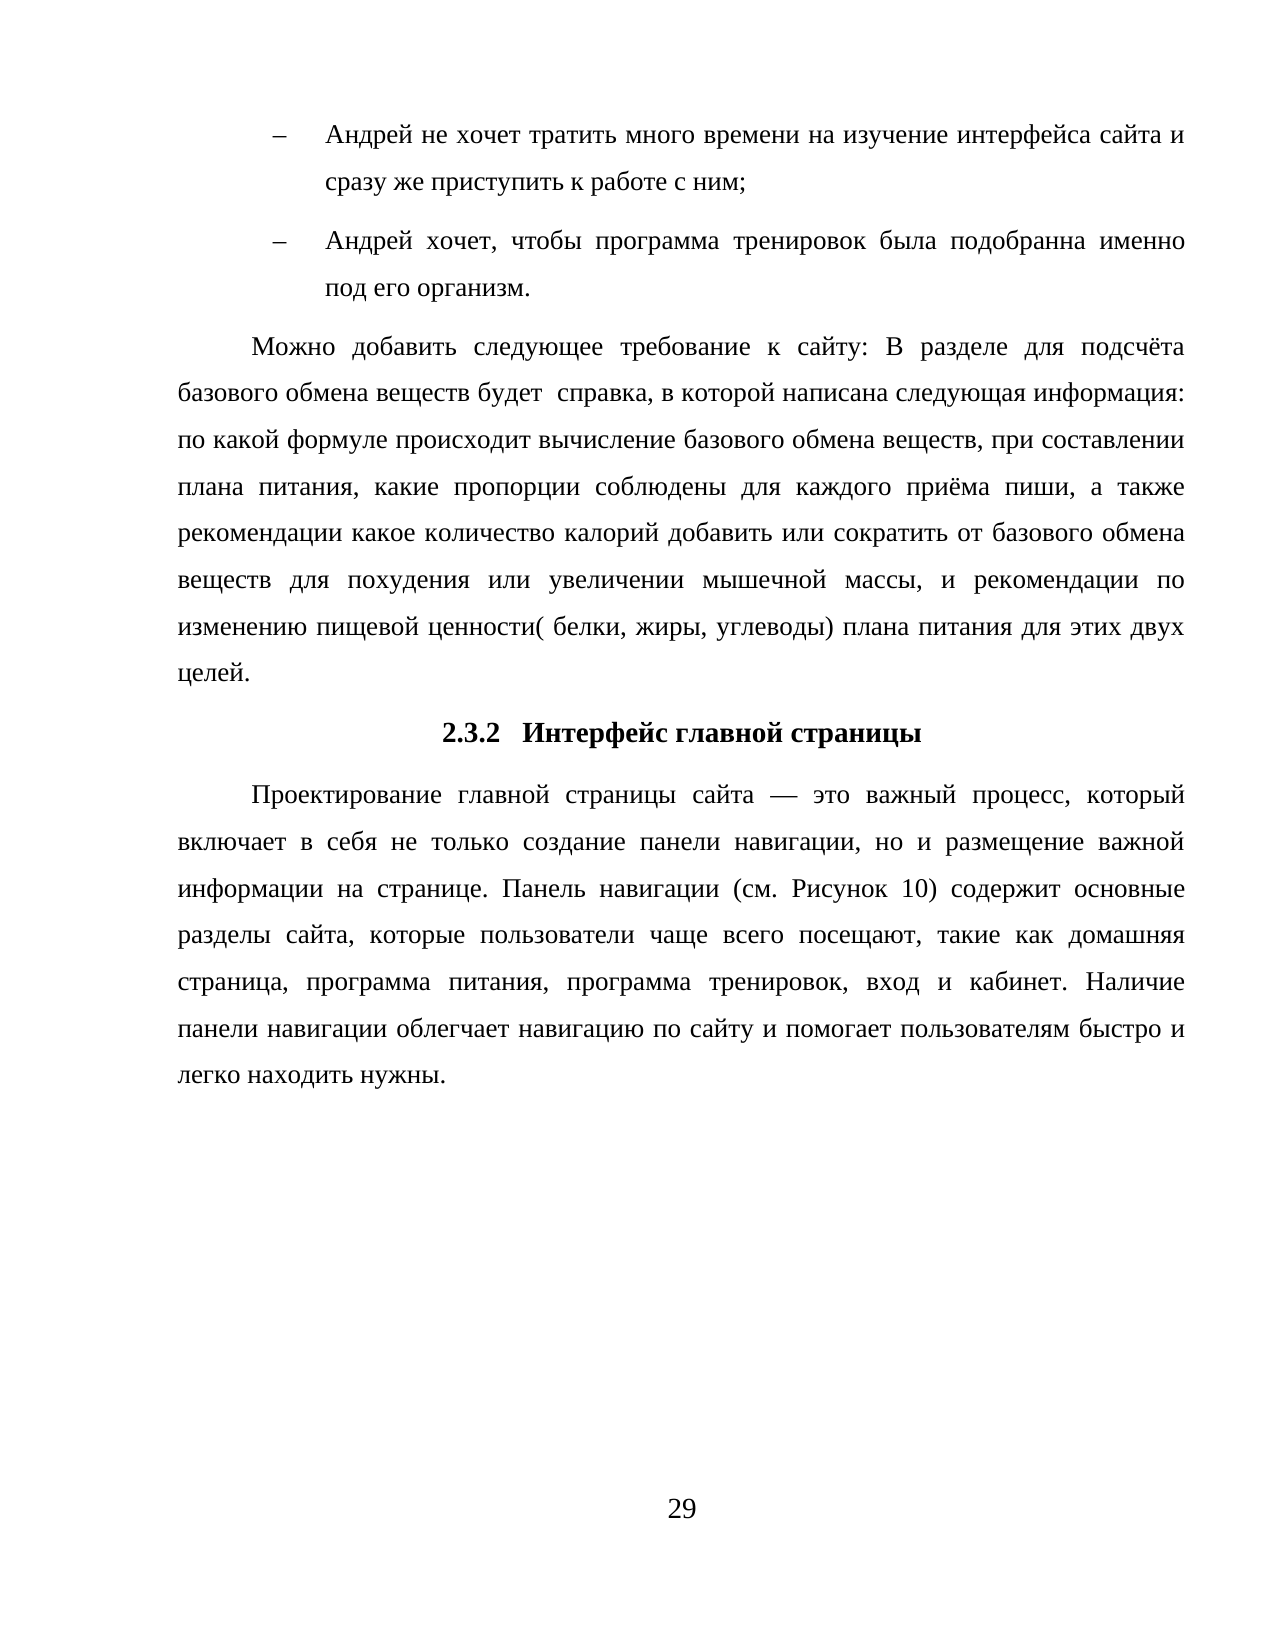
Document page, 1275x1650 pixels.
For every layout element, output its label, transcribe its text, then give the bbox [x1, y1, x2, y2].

text Можно добавить следующее требование к сайту: В разделе для подсчёта базового обмена веществ будет справка, в которой написана следующая информация: по какой формуле происходит вычисление базового обмена веществ, при составлении плана питания, какие пропорции соблюдены для каждого приёма пиши, а также рекомендации какое количество калорий добавить или сократить от базового обмена веществ для похудения или увеличении мышечной массы, и рекомендации по изменению пищевой ценности( белки, жиры, углеводы) плана питания для этих двух целей. [177, 330, 1186, 688]
list Андрей хочет, чтобы программа тренировок была подобранна именно под его организм. [273, 224, 1186, 302]
list Андрей не хочет тратить много времени на изучение интерфейса сайта и сразу же приступить к работе с ним; [273, 118, 1186, 196]
text Проектирование главной страницы сайта — это важный процесс, который включает в себя не только создание панели навигации, но и размещение важной информации на странице. Панель навигации (см. Рисунок 10) содержит основные разделы сайта, которые пользователи чаще всего посещают, такие как домашняя страница, программа питания, программа тренировок, вход и кабинет. Наличие панели навигации облегчает навигацию по сайту и помогает пользователям быстро и легко находить нужны. [177, 778, 1186, 1089]
subtitle 2.3.2 Интерфейс главной страницы [177, 716, 1186, 749]
